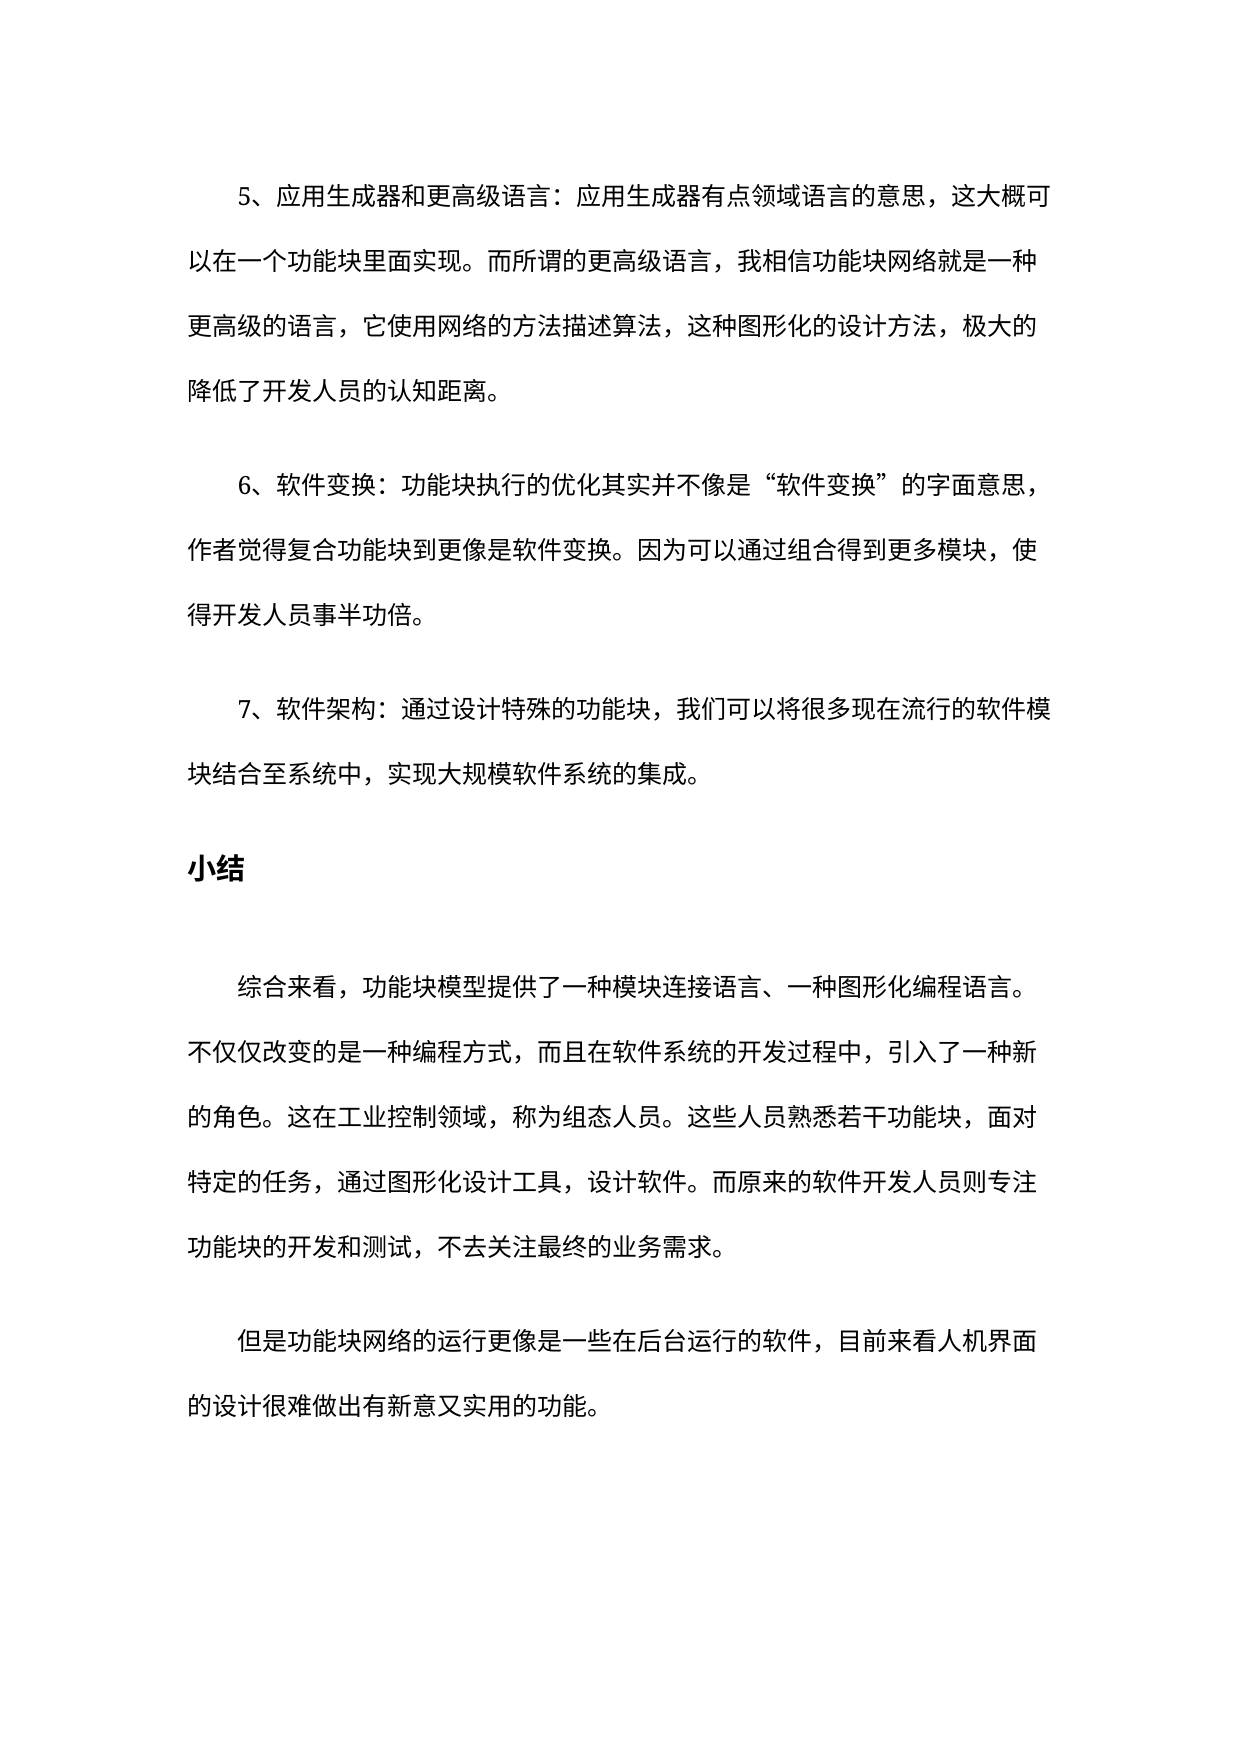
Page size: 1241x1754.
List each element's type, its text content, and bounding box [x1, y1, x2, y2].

subtitle 小结 [187, 834, 1053, 899]
text 但是功能块网络的运行更像是一些在后台运行的软件，目前来看人机界面的设计很难做出有新意又实用的功能。 [187, 1307, 1053, 1437]
text 6、软件变换：功能块执行的优化其实并不像是“软件变换”的字面意思，作者觉得复合功能块到更像是软件变换。因为可以通过组合得到更多模块，使得开发人员事半功倍。 [187, 451, 1053, 646]
text 5、应用生成器和更高级语言：应用生成器有点领域语言的意思，这大概可以在一个功能块里面实现。而所谓的更高级语言，我相信功能块网络就是一种更高级的语言，它使用网络的方法描述算法，这种图形化的设计方法，极大的降低了开发人员的认知距离。 [187, 162, 1053, 422]
text 7、软件架构：通过设计特殊的功能块，我们可以将很多现在流行的软件模块结合至系统中，实现大规模软件系统的集成。 [187, 675, 1053, 805]
text 综合来看，功能块模型提供了一种模块连接语言、一种图形化编程语言。不仅仅改变的是一种编程方式，而且在软件系统的开发过程中，引入了一种新的角色。这在工业控制领域，称为组态人员。这些人员熟悉若干功能块，面对特定的任务，通过图形化设计工具，设计软件。而原来的软件开发人员则专注功能块的开发和测试，不去关注最终的业务需求。 [187, 953, 1053, 1278]
